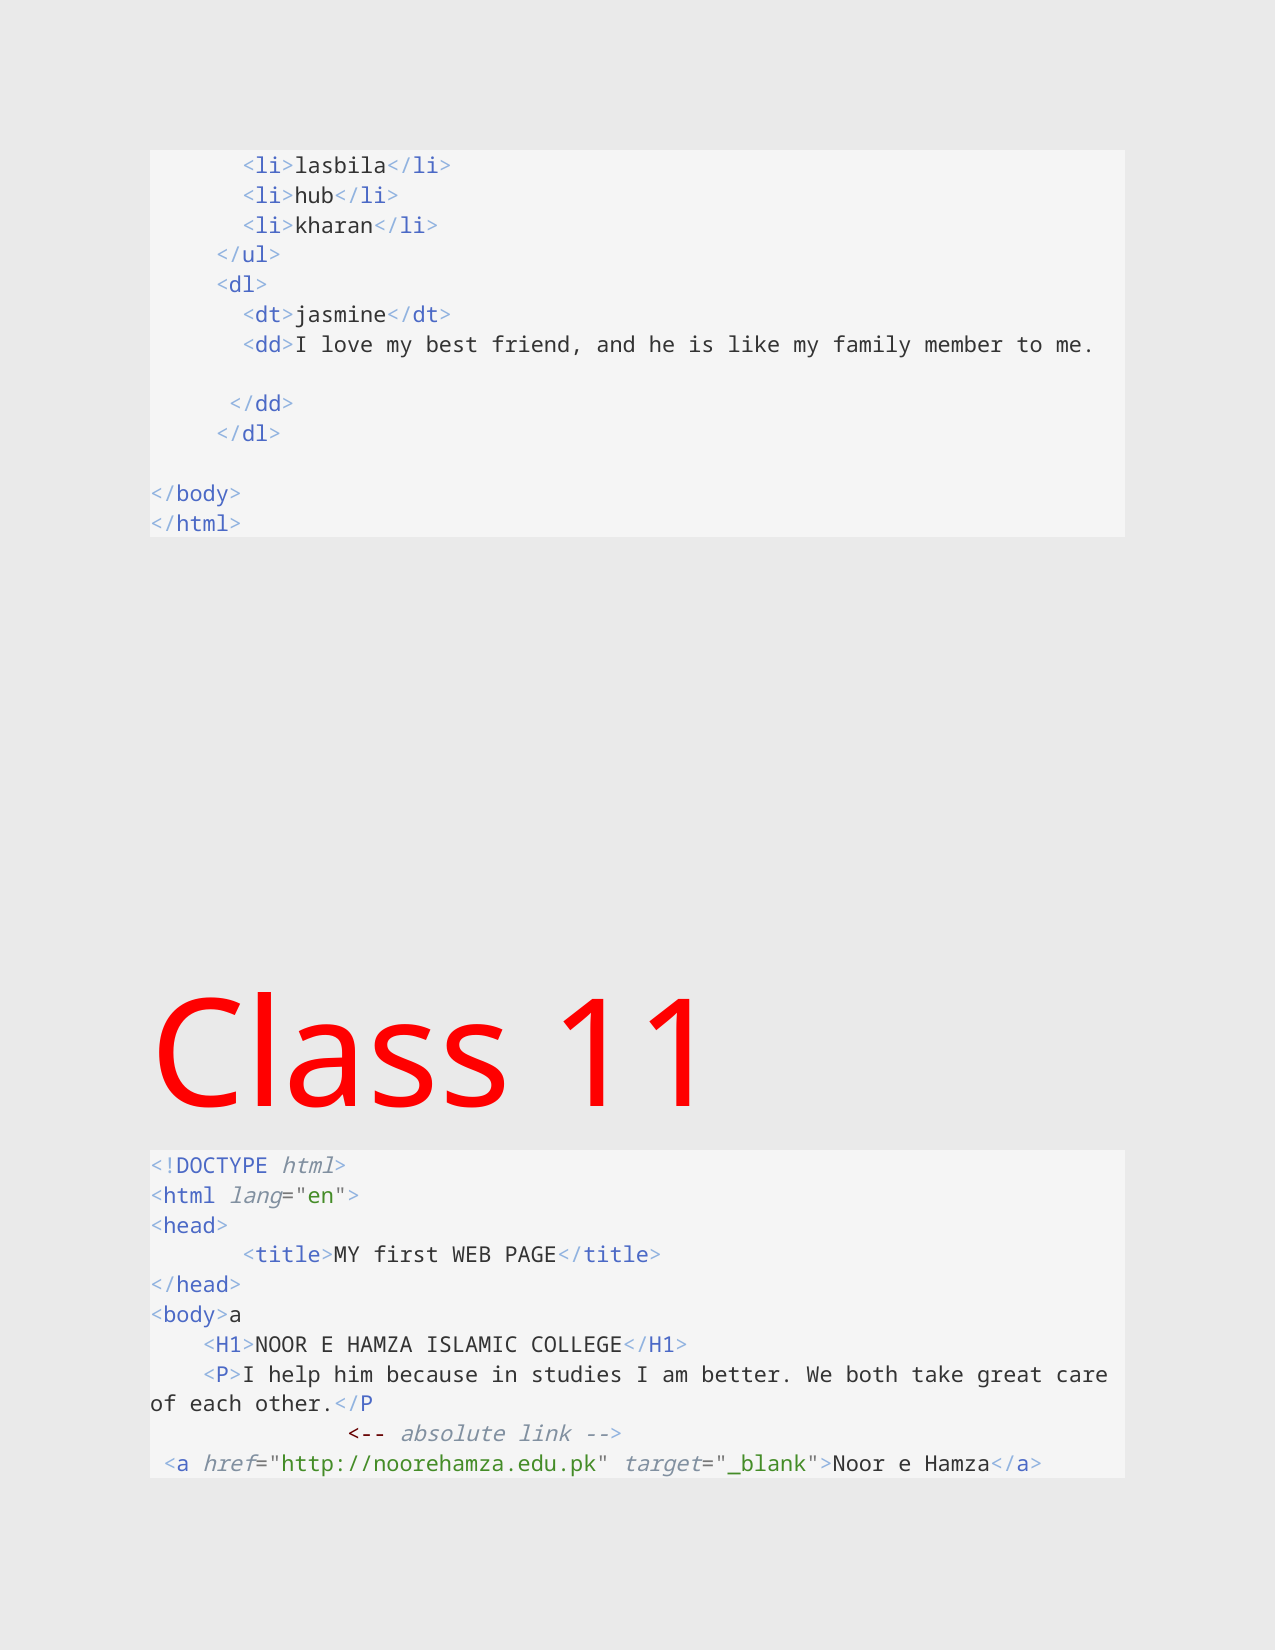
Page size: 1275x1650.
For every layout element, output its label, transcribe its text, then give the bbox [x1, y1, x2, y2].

text </body> [150, 478, 1125, 507]
text <dt>jasmine</dt> [150, 299, 1125, 329]
text <H1>NOOR E HAMZA ISLAMIC COLLEGE</H1> [150, 1329, 1125, 1359]
text <li>kharan</li> [150, 209, 1125, 239]
text </dl> [150, 418, 1125, 448]
text Class 11 [150, 946, 1125, 1150]
text <li>hub</li> [150, 180, 1125, 209]
text <dd>I love my best friend, and he is like my family member to me. [150, 329, 1125, 358]
text <!DOCTYPE html> [150, 1150, 1125, 1180]
text <li>lasbila</li> [150, 150, 1125, 180]
text <-- absolute link --> [150, 1418, 1125, 1448]
text <P>I help him because in studies I am better. We both take great care of each other.</P [150, 1359, 1125, 1418]
text <dl> [150, 269, 1125, 299]
text </html> [150, 507, 1125, 537]
text <a href="http://noorehamza.edu.pk" target="_blank">Noor e Hamza</a> [150, 1448, 1125, 1478]
text <head> [150, 1210, 1125, 1239]
text </dd> [150, 388, 1125, 418]
text <title>MY first WEB PAGE</title> [150, 1239, 1125, 1269]
text <body>a [150, 1299, 1125, 1329]
text </ul> [150, 239, 1125, 269]
text </head> [150, 1269, 1125, 1299]
text <html lang="en"> [150, 1180, 1125, 1210]
